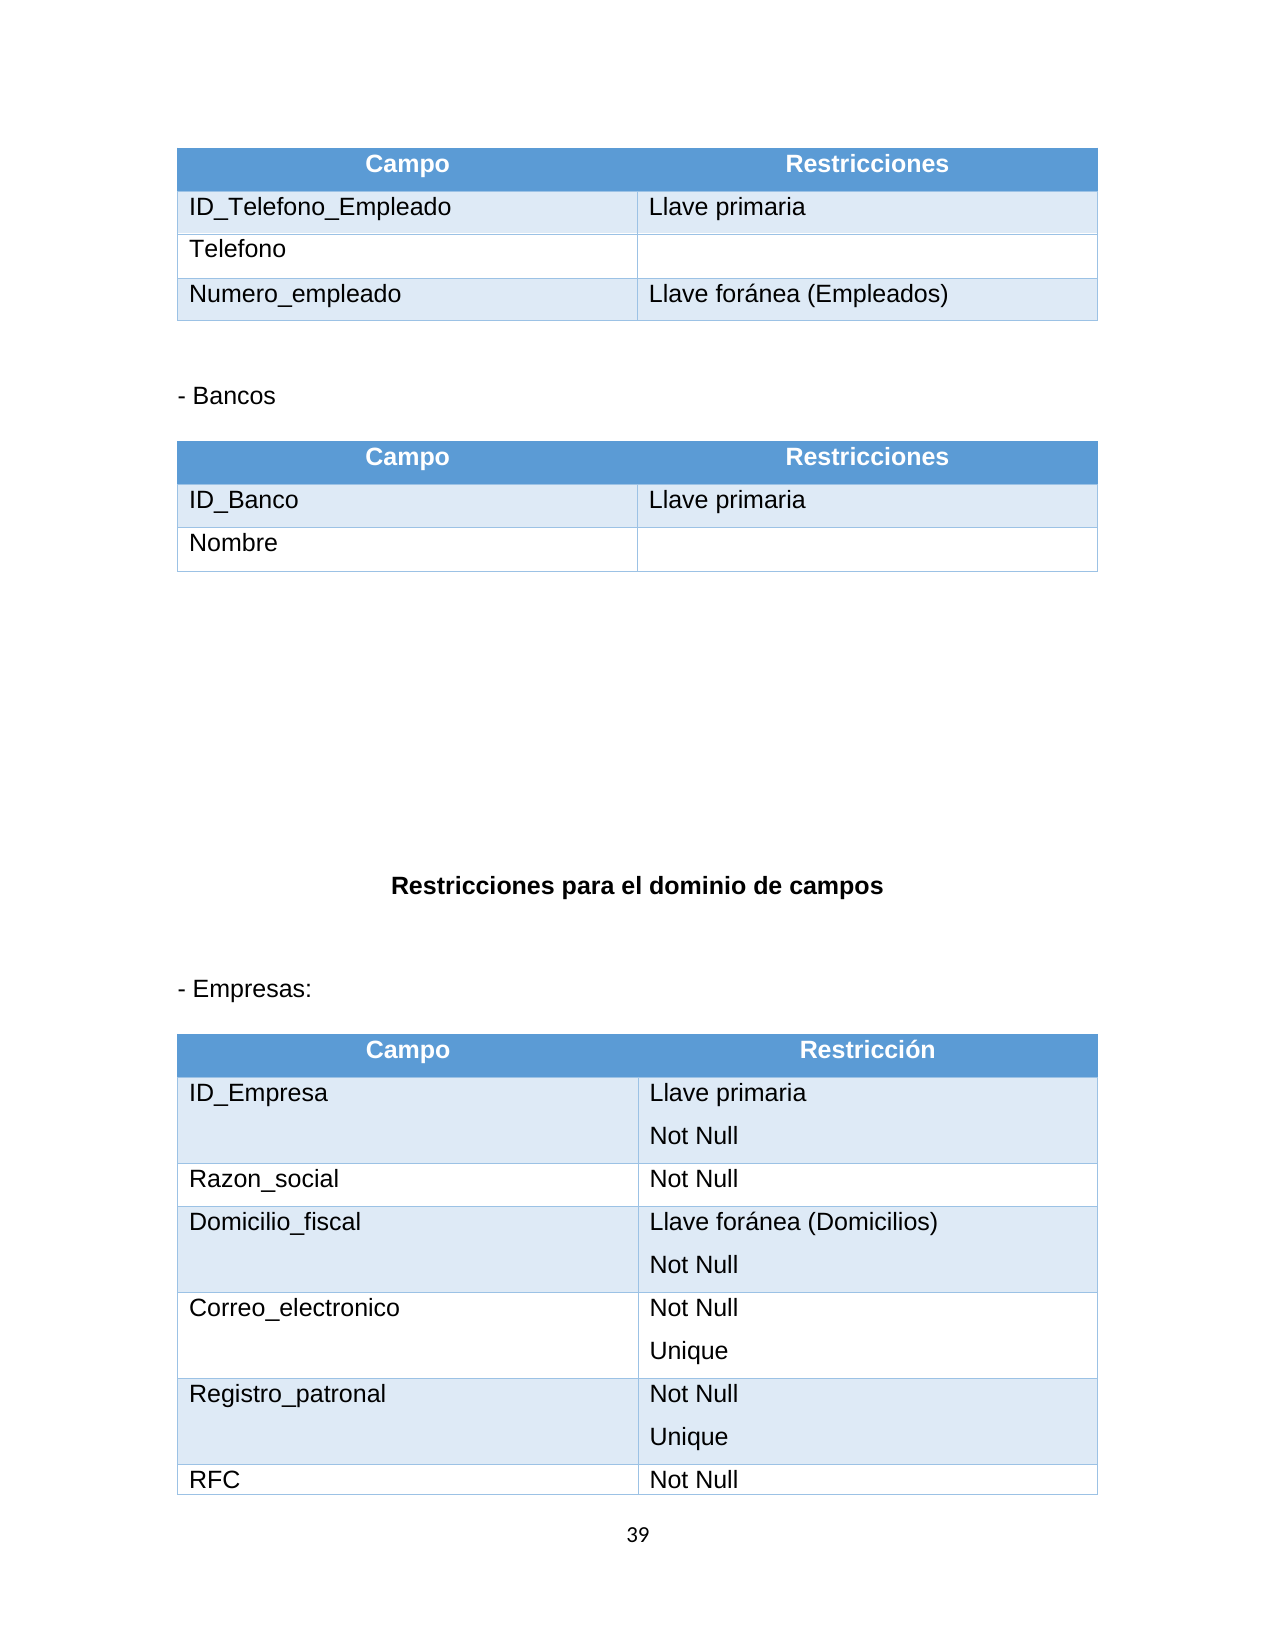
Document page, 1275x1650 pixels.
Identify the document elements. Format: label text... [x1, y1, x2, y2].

table_cell [638, 235, 1097, 277]
table_cell Llave primaria [638, 485, 1097, 527]
table_cell [638, 528, 1097, 571]
table_cell Nombre [178, 528, 637, 571]
table_cell Not Null Unique [639, 1465, 1097, 1493]
table_header Restricciones [638, 149, 1097, 191]
table_cell Correo_electronico [178, 1293, 638, 1378]
table_cell ID_Empresa [178, 1078, 638, 1163]
table_header Campo [178, 1035, 638, 1077]
table_cell Telefono [178, 235, 637, 277]
table_cell ID_Banco [178, 485, 637, 527]
table_cell Llave foránea (Domicilios) Not Null [639, 1207, 1097, 1292]
text - Empresas: [177, 974, 1098, 1003]
table_cell RFC [178, 1465, 638, 1493]
table_cell ID_Telefono_Empleado [178, 192, 637, 233]
table_header Campo [178, 442, 637, 484]
table_header Restricción [639, 1035, 1097, 1077]
table_cell Domicilio_fiscal [178, 1207, 638, 1292]
table_cell Not Null [639, 1164, 1097, 1206]
table_cell Llave foránea (Empleados) [638, 279, 1097, 320]
table_cell Llave primaria [638, 192, 1097, 233]
table_header Restricciones [638, 442, 1097, 484]
table_header Campo [178, 149, 637, 191]
table_cell Razon_social [178, 1164, 638, 1206]
table_cell Numero_empleado [178, 279, 637, 320]
table_cell Not Null Unique [639, 1293, 1097, 1378]
table_cell Not Null Unique [639, 1379, 1097, 1464]
table_cell Llave primaria Not Null [639, 1078, 1097, 1163]
table_cell Registro_patronal [178, 1379, 638, 1464]
subtitle Restricciones para el dominio de campos [177, 871, 1098, 900]
text - Bancos [177, 381, 1098, 410]
